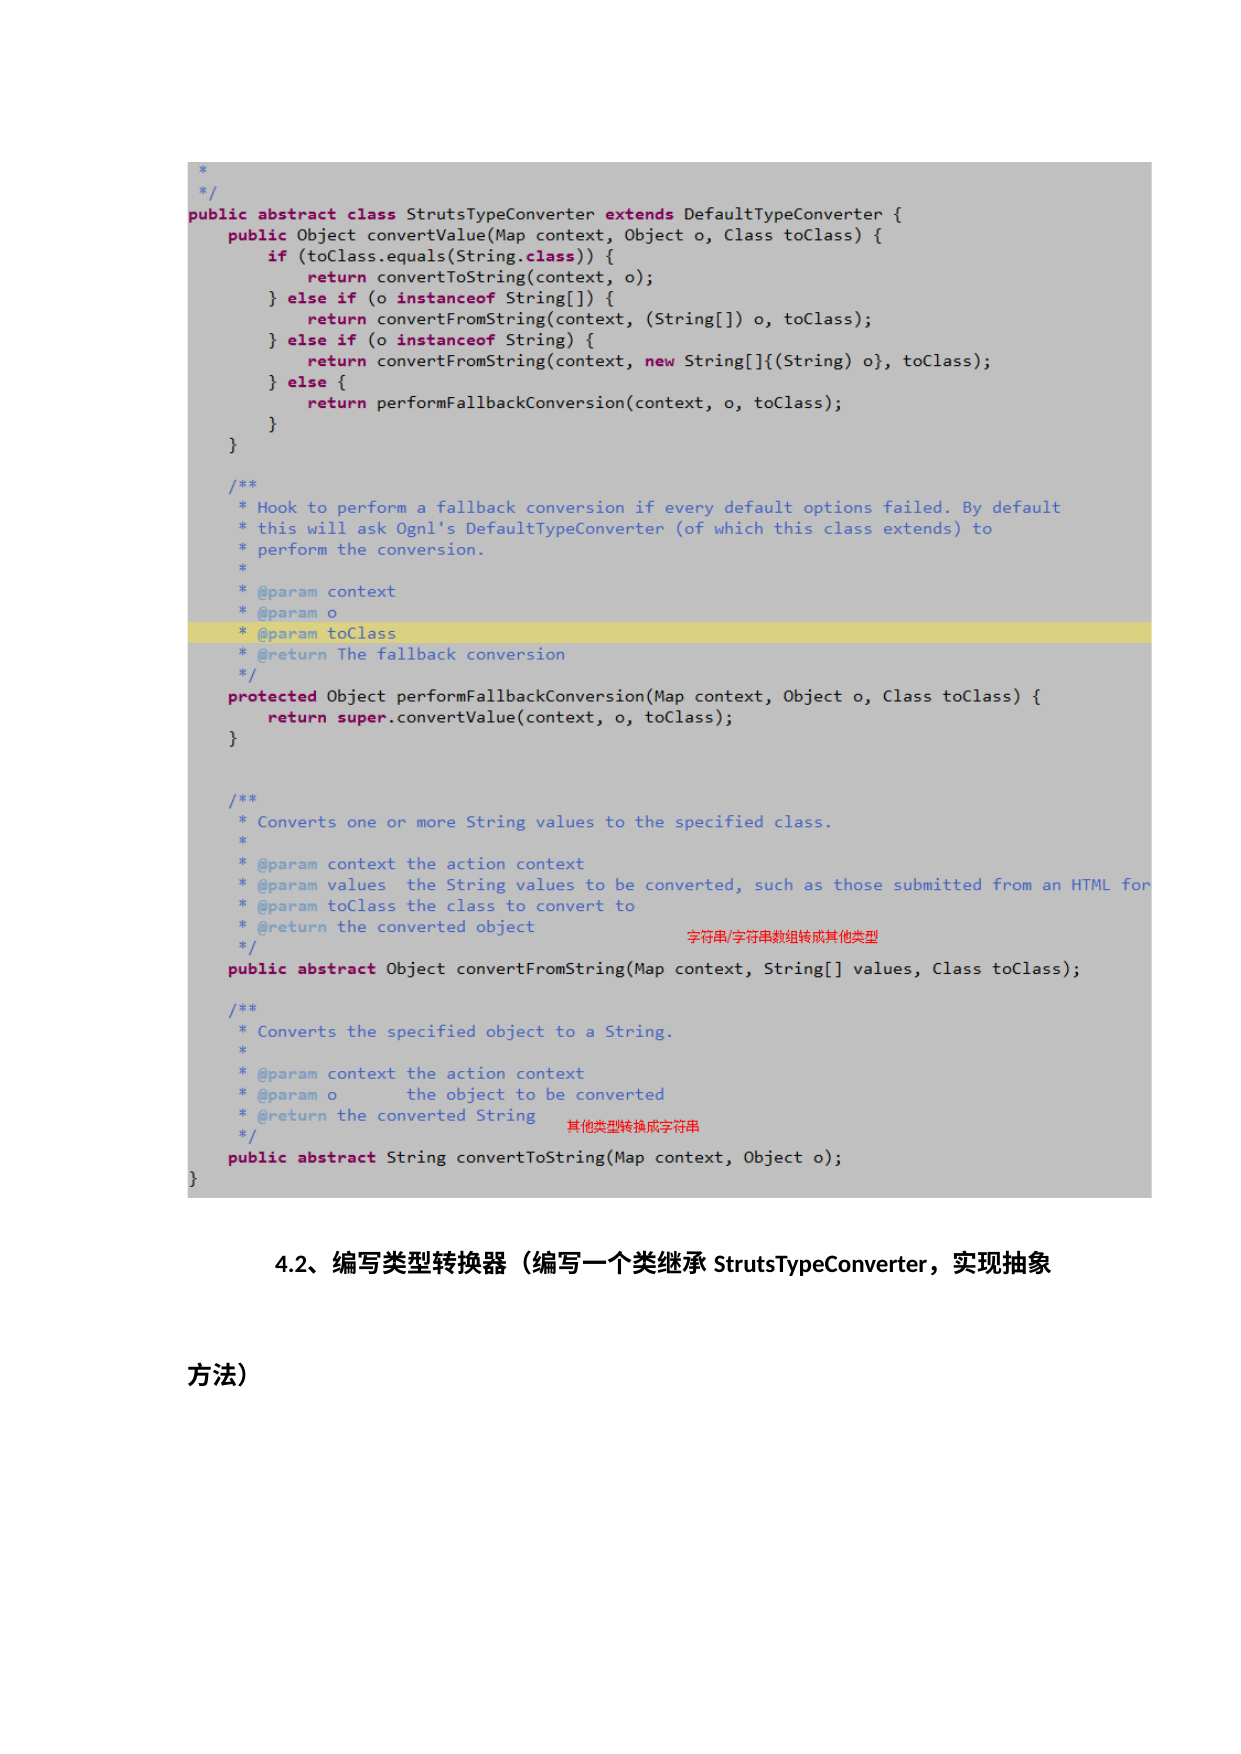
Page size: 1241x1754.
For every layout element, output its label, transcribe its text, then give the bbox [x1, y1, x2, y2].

subtitle 4.2、编写类型转换器（编写一个类继承StrutsTypeConverter，实现抽象方法） [187, 1229, 1053, 1406]
picture [187, 162, 1152, 1198]
